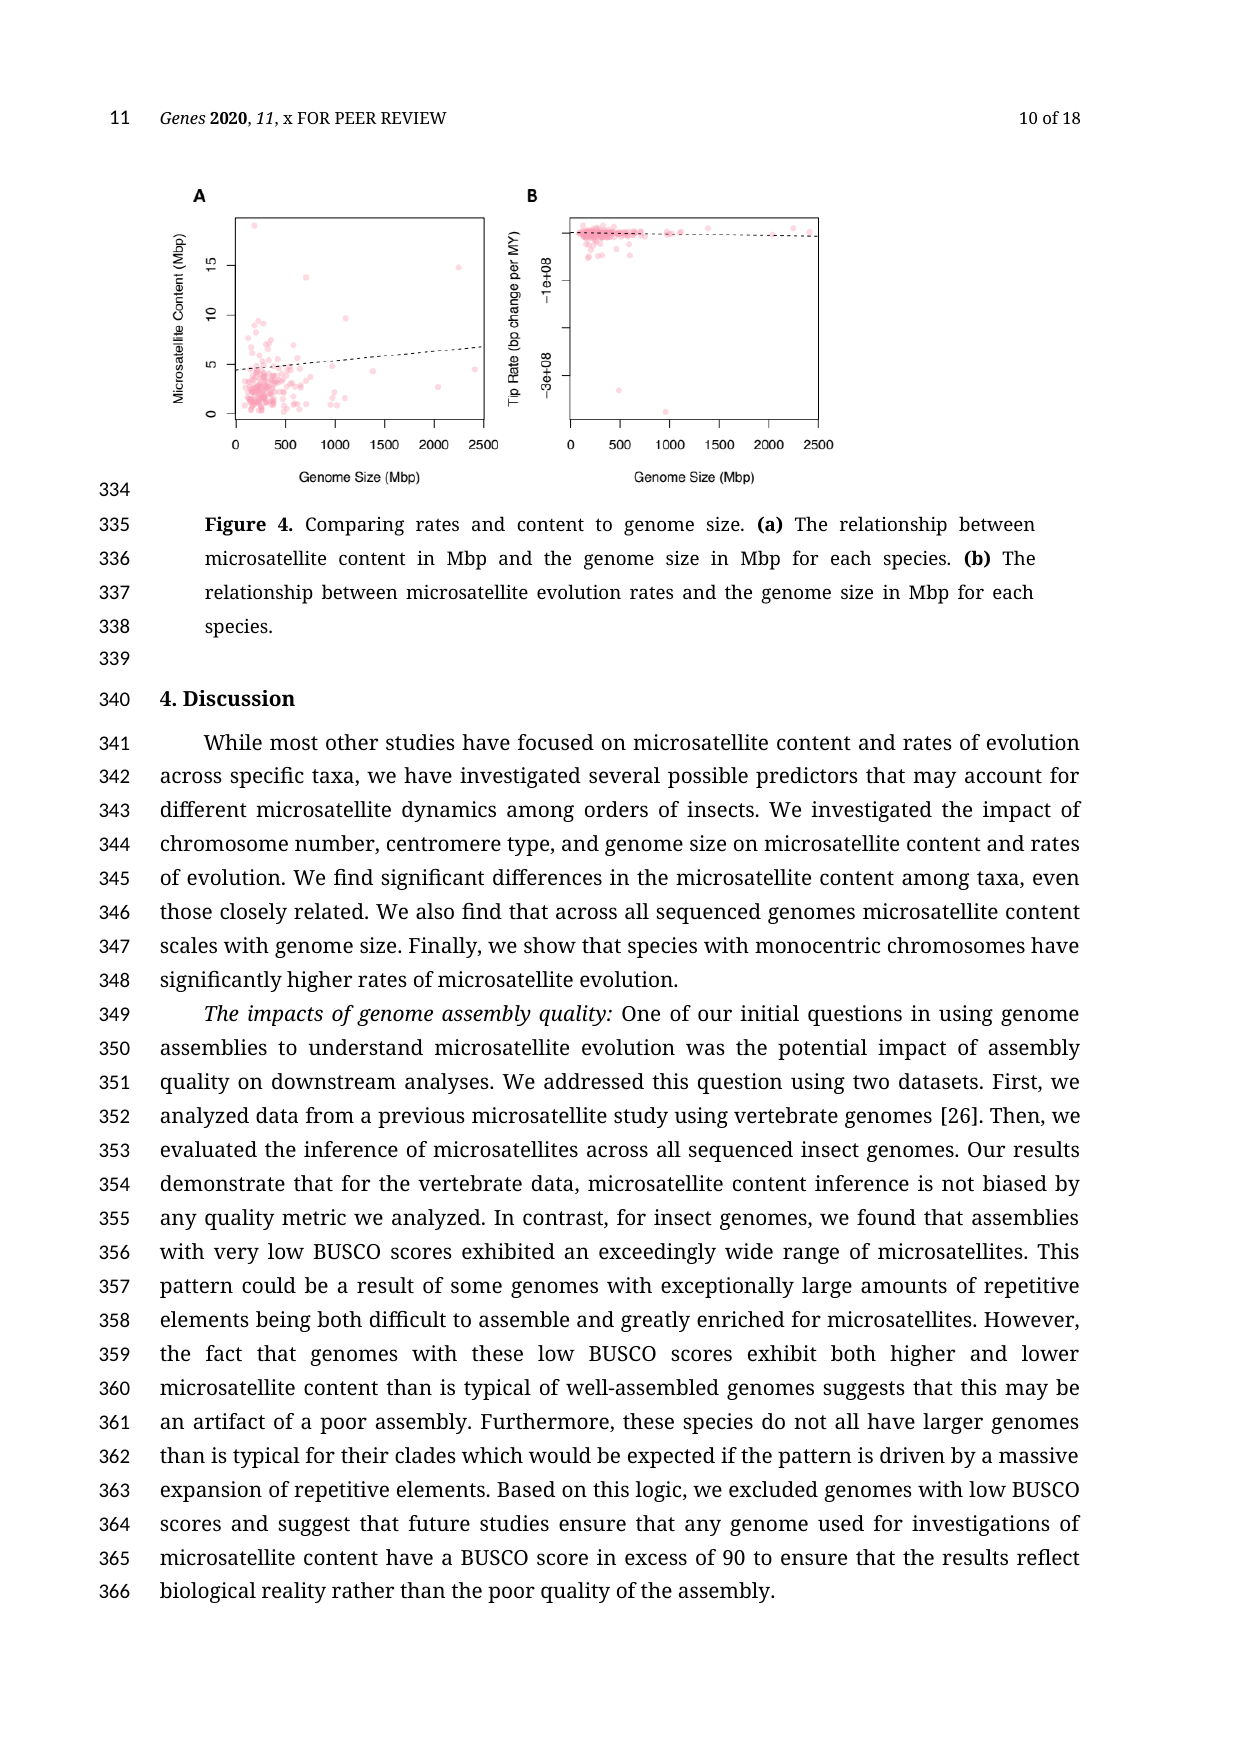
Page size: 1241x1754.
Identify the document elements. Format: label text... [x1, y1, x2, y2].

text The impacts of genome assembly quality: One of our initial questions in using genome assemblies to understand microsatellite evolution was the potential impact of assembly quality on downstream analyses. We addressed this question using two datasets. First, we analyzed data from a previous microsatellite study using vertebrate genomes [26]. Then, we evaluated the inference of microsatellites across all sequenced insect genomes. Our results demonstrate that for the vertebrate data, microsatellite content inference is not biased by any quality metric we analyzed. In contrast, for insect genomes, we found that assemblies with very low BUSCO scores exhibited an exceedingly wide range of microsatellites. This pattern could be a result of some genomes with exceptionally large amounts of repetitive elements being both difficult to assemble and greatly enriched for microsatellites. However, the fact that genomes with these low BUSCO scores exhibit both higher and lower microsatellite content than is typical of well-assembled genomes suggests that this may be an artifact of a poor assembly. Furthermore, these species do not all have larger genomes than is typical for their clades which would be expected if the pattern is driven by a massive expansion of repetitive elements. Based on this logic, we excluded genomes with low BUSCO scores and suggest that future studies ensure that any genome used for investigations of microsatellite content have a BUSCO score in excess of 90 to ensure that the results reflect biological reality rather than the poor quality of the assembly. [159, 997, 1081, 1608]
text Figure 4. Comparing rates and content to genome size. (a) The relationship between microsatellite content in Mbp and the genome size in Mbp for each species. (b) The relationship between microsatellite evolution rates and the genome size in Mbp for each species. [204, 507, 1036, 643]
text While most other studies have focused on microsatellite content and rates of evolution across specific taxa, we have investigated several possible predictors that may account for different microsatellite dynamics among orders of insects. We investigated the impact of chromosome number, centromere type, and genome size on microsatellite content and rates of evolution. We find significant differences in the microsatellite content among taxa, even those closely related. We also find that across all sequenced genomes microsatellite content scales with genome size. Finally, we show that species with monocentric chromosomes have significantly higher rates of microsatellite evolution. [159, 725, 1081, 997]
subtitle 4. Discussion [159, 684, 1081, 712]
